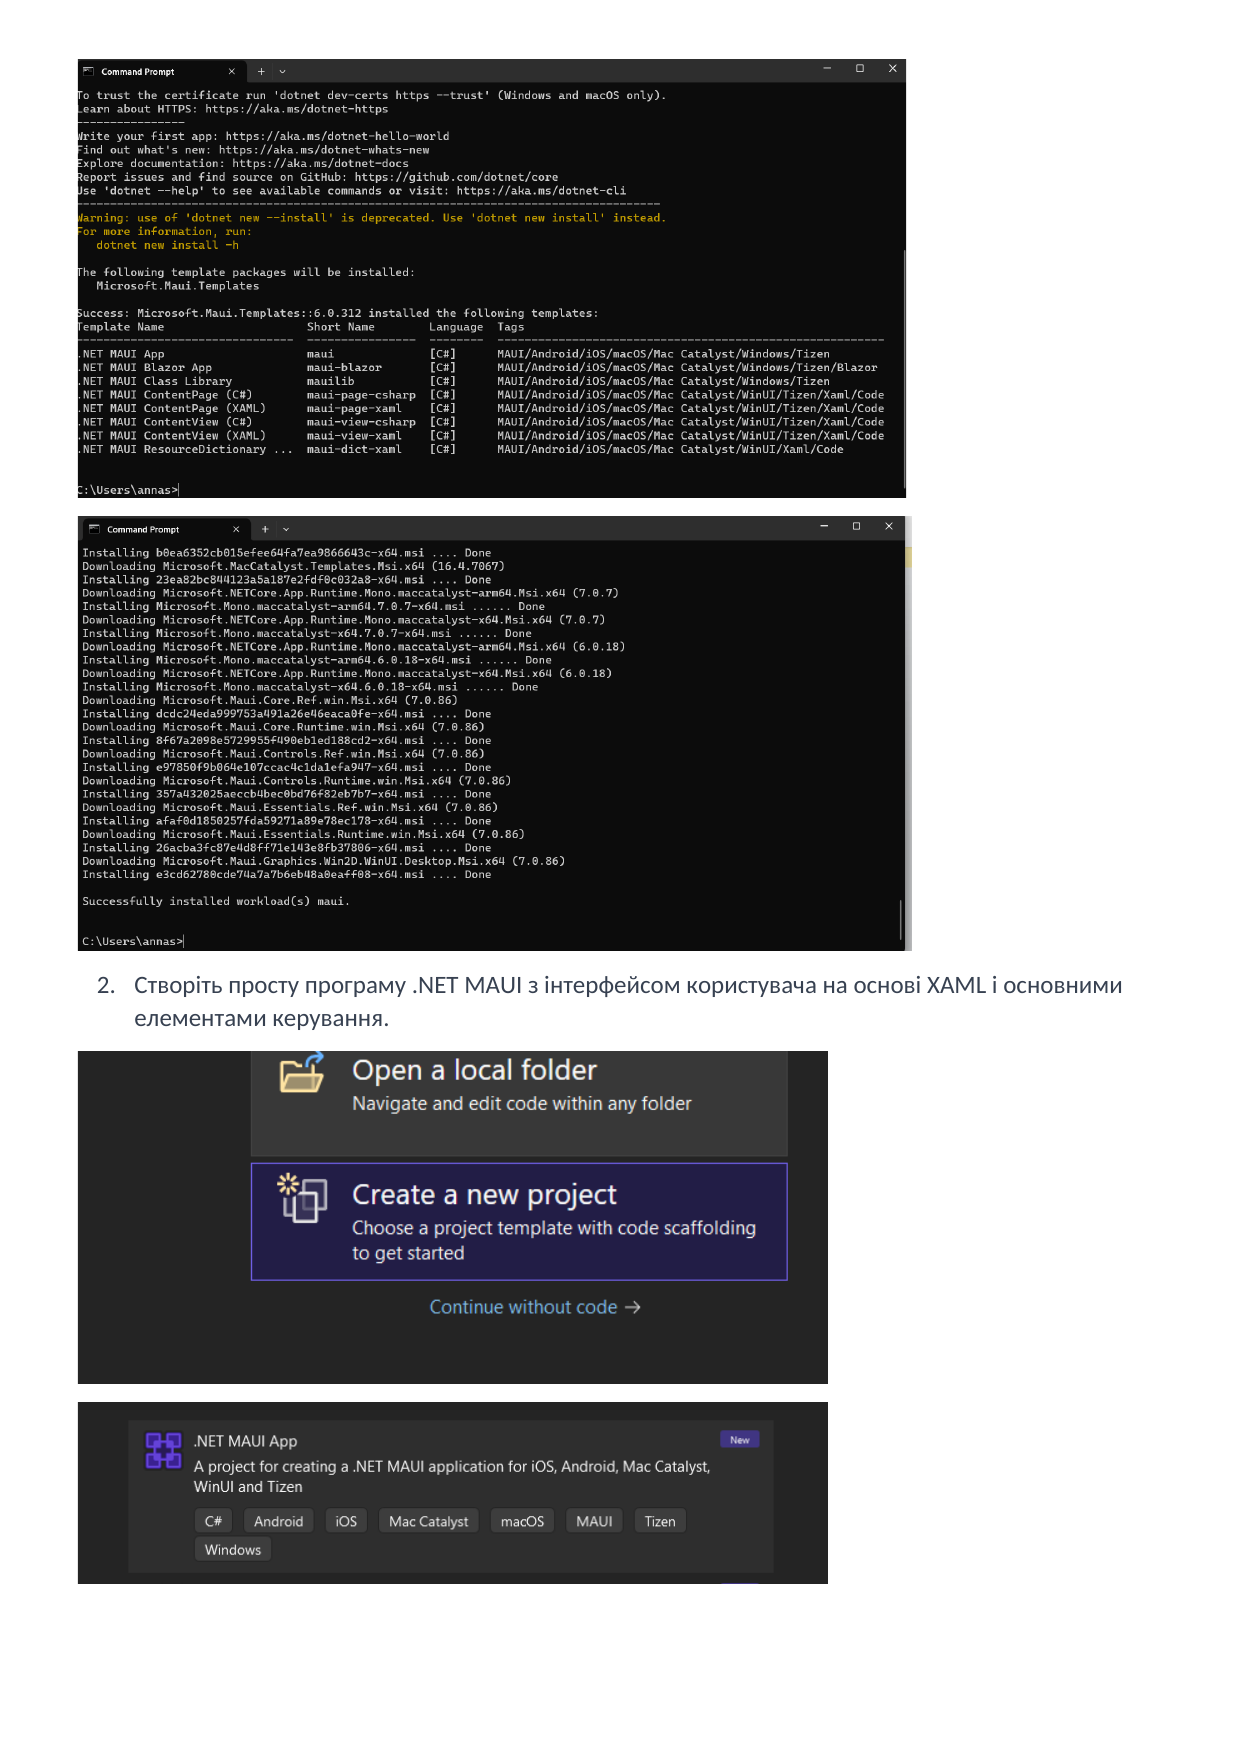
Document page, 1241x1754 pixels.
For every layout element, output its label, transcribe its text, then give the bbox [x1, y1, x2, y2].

list Створіть просту програму .NET MAUI з інтерфейсом користувача на основі XAML і основними елементами керування. [97, 969, 1181, 1033]
